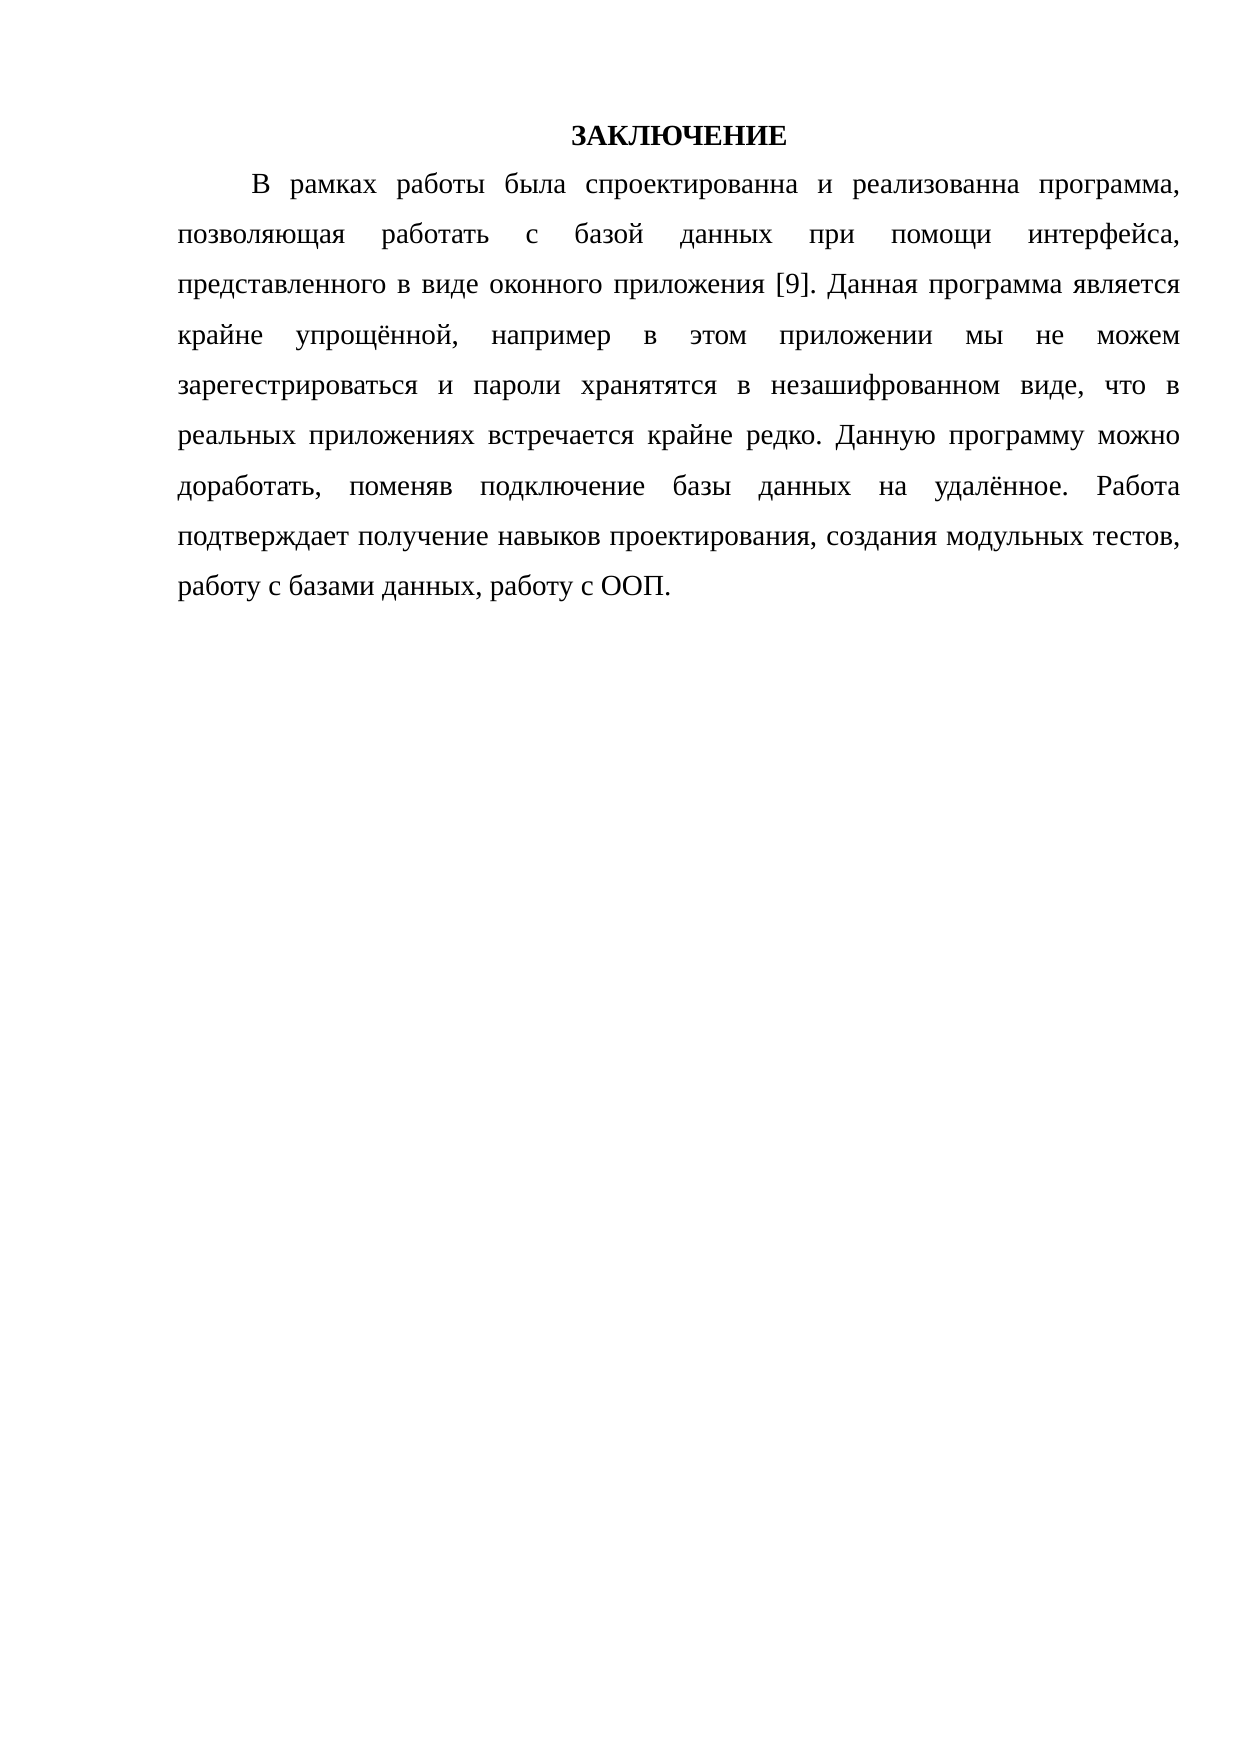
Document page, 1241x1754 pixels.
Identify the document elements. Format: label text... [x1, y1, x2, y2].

text Заключение [177, 118, 1181, 152]
list В рамках работы была спроектированна и реализованна программа, позволяющая работать с базой данных при помощи интерфейса, представленного в виде оконного приложения [9]. Данная программа является крайне упрощённой, например в этом приложении мы не можем зарегестрироваться и пароли хранятятся в незашифрованном виде, что в реальных приложениях встречается крайне редко. Данную программу можно доработать, поменяв подключение базы данных на удалённое. Работа подтверждает получение навыков проектирования, создания модульных тестов, работу с базами данных, работу с ООП. [177, 166, 1181, 602]
